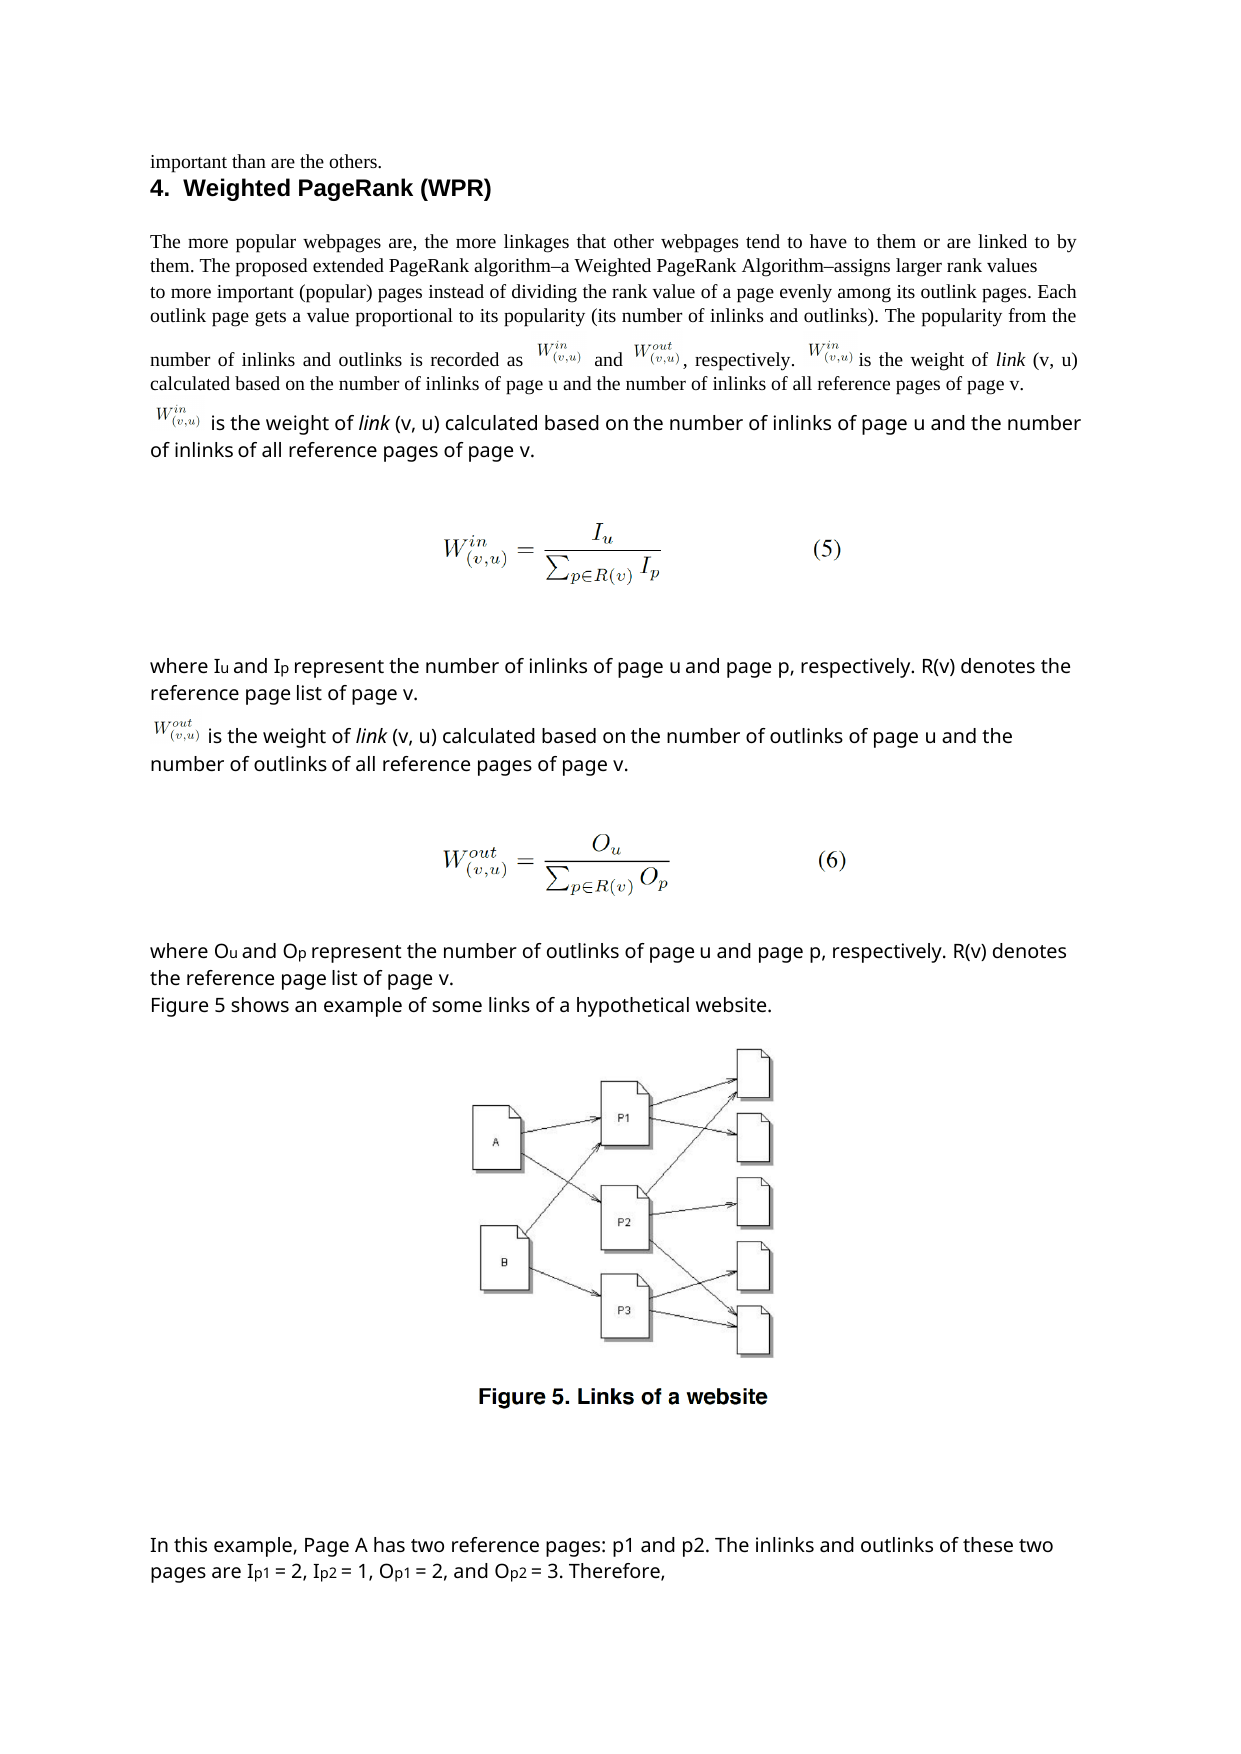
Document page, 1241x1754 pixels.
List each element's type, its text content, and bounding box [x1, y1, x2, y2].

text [150, 150, 1089, 173]
picture [150, 705, 203, 744]
picture [436, 502, 862, 597]
text where Iu and Ip represent the number of inlinks of page u and page p, respectively. R(v) denotes the reference page list of page v. [150, 652, 1090, 706]
text The more popular webpages are, the more linkages that other webpages tend to have to them or are linked to by them. The proposed extended PageRank algorithm–a Weighted PageRank Algorithm–assigns larger rank values [150, 230, 1078, 277]
picture [382, 817, 904, 904]
picture [359, 1046, 880, 1416]
picture [150, 395, 206, 431]
text is the weight of link (v, u) calculated based on the number of inlinks of page u and the number of inlinks of all reference pages of page v. [150, 396, 1090, 463]
picture [630, 328, 683, 367]
text Figure 5 shows an example of some links of a hypothetical website. [150, 991, 1090, 1018]
picture [531, 331, 587, 367]
text is the weight of link (v, u) calculated based on the number of outlinks of page u and the number of outlinks of all reference pages of page v. [150, 706, 1090, 777]
picture [802, 331, 859, 367]
text to more important (popular) pages instead of dividing the rank value of a page evenly among its outlink pages. Each outlink page gets a value proportional to its popularity (its number of inlinks and outlinks). The popularity from the number of inlinks and outlinks is recorded as and , respectively. is the weight of link (v, u) calculated based on the number of inlinks of page u and the number of inlinks of all reference pages of page v. [150, 281, 1078, 394]
text In this example, Page A has two reference pages: p1 and p2. The inlinks and outlinks of these two pages are Ip1 = 2, Ip2 = 1, Op1 = 2, and Op2 = 3. Therefore, [150, 1531, 1090, 1585]
text where Ou and Op represent the number of outlinks of page u and page p, respectively. R(v) denotes the reference page list of page v. [150, 937, 1090, 991]
text 4. Weighted PageRank (WPR) [150, 174, 1090, 201]
